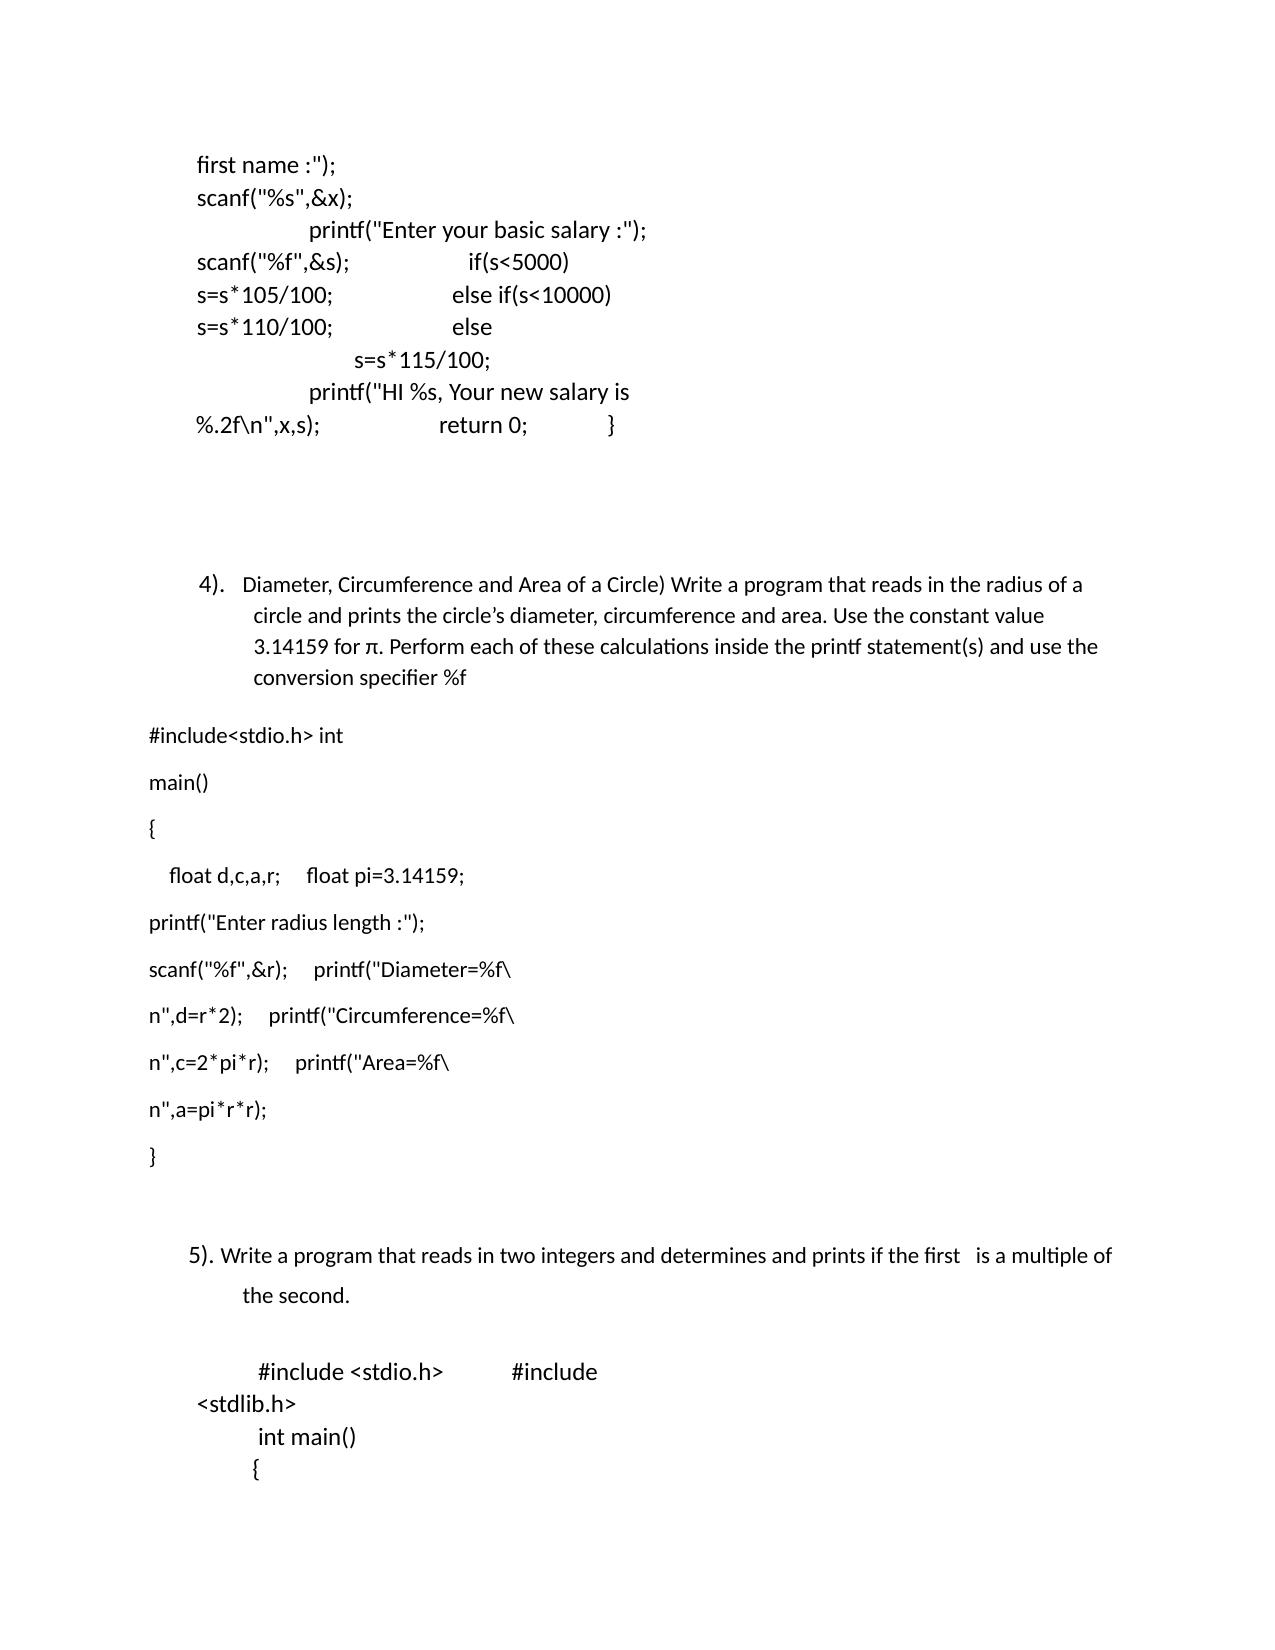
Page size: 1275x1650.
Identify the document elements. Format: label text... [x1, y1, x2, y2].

text printf("Enter your basic salary :"); scanf("%f",&s); if(s<5000) s=s*105/100; else if(s<10000) s=s*110/100; else [196, 214, 648, 342]
text { [148, 814, 1121, 842]
text int main() [196, 1421, 982, 1451]
text } [148, 1142, 1121, 1170]
text printf("HI %s, Your new salary is [196, 376, 982, 407]
text the second. [242, 1281, 1121, 1309]
text float d,c,a,r; float pi=3.14159; printf("Enter radius length :"); scanf("%f",&r); printf("Diameter=%f\n",d=r*2); printf("Circumference=%f\n",c=2*pi*r); printf("Area=%f\n",a=pi*r*r); [148, 861, 538, 1123]
text { [196, 1453, 982, 1484]
text 3.14159 for π. Perform each of these calculations inside the printf statement(s) and use the conversion specifier %f [253, 632, 1121, 691]
text #include <stdio.h> #include <stdlib.h> [196, 1356, 598, 1418]
text 4). Diameter, Circumference and Area of a Circle) Write a program that reads in the radius of a circle and prints the circle’s diameter, circumference and area. Use the constant value [187, 568, 1121, 629]
text s=s*115/100; [196, 344, 982, 374]
text 5). Write a program that reads in two integers and determines and prints if the first is a multiple of [148, 1239, 1121, 1269]
text #include<stdio.h> int main() [148, 721, 345, 796]
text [196, 149, 469, 212]
text %.2f\n",x,s); return 0; } [196, 409, 982, 439]
